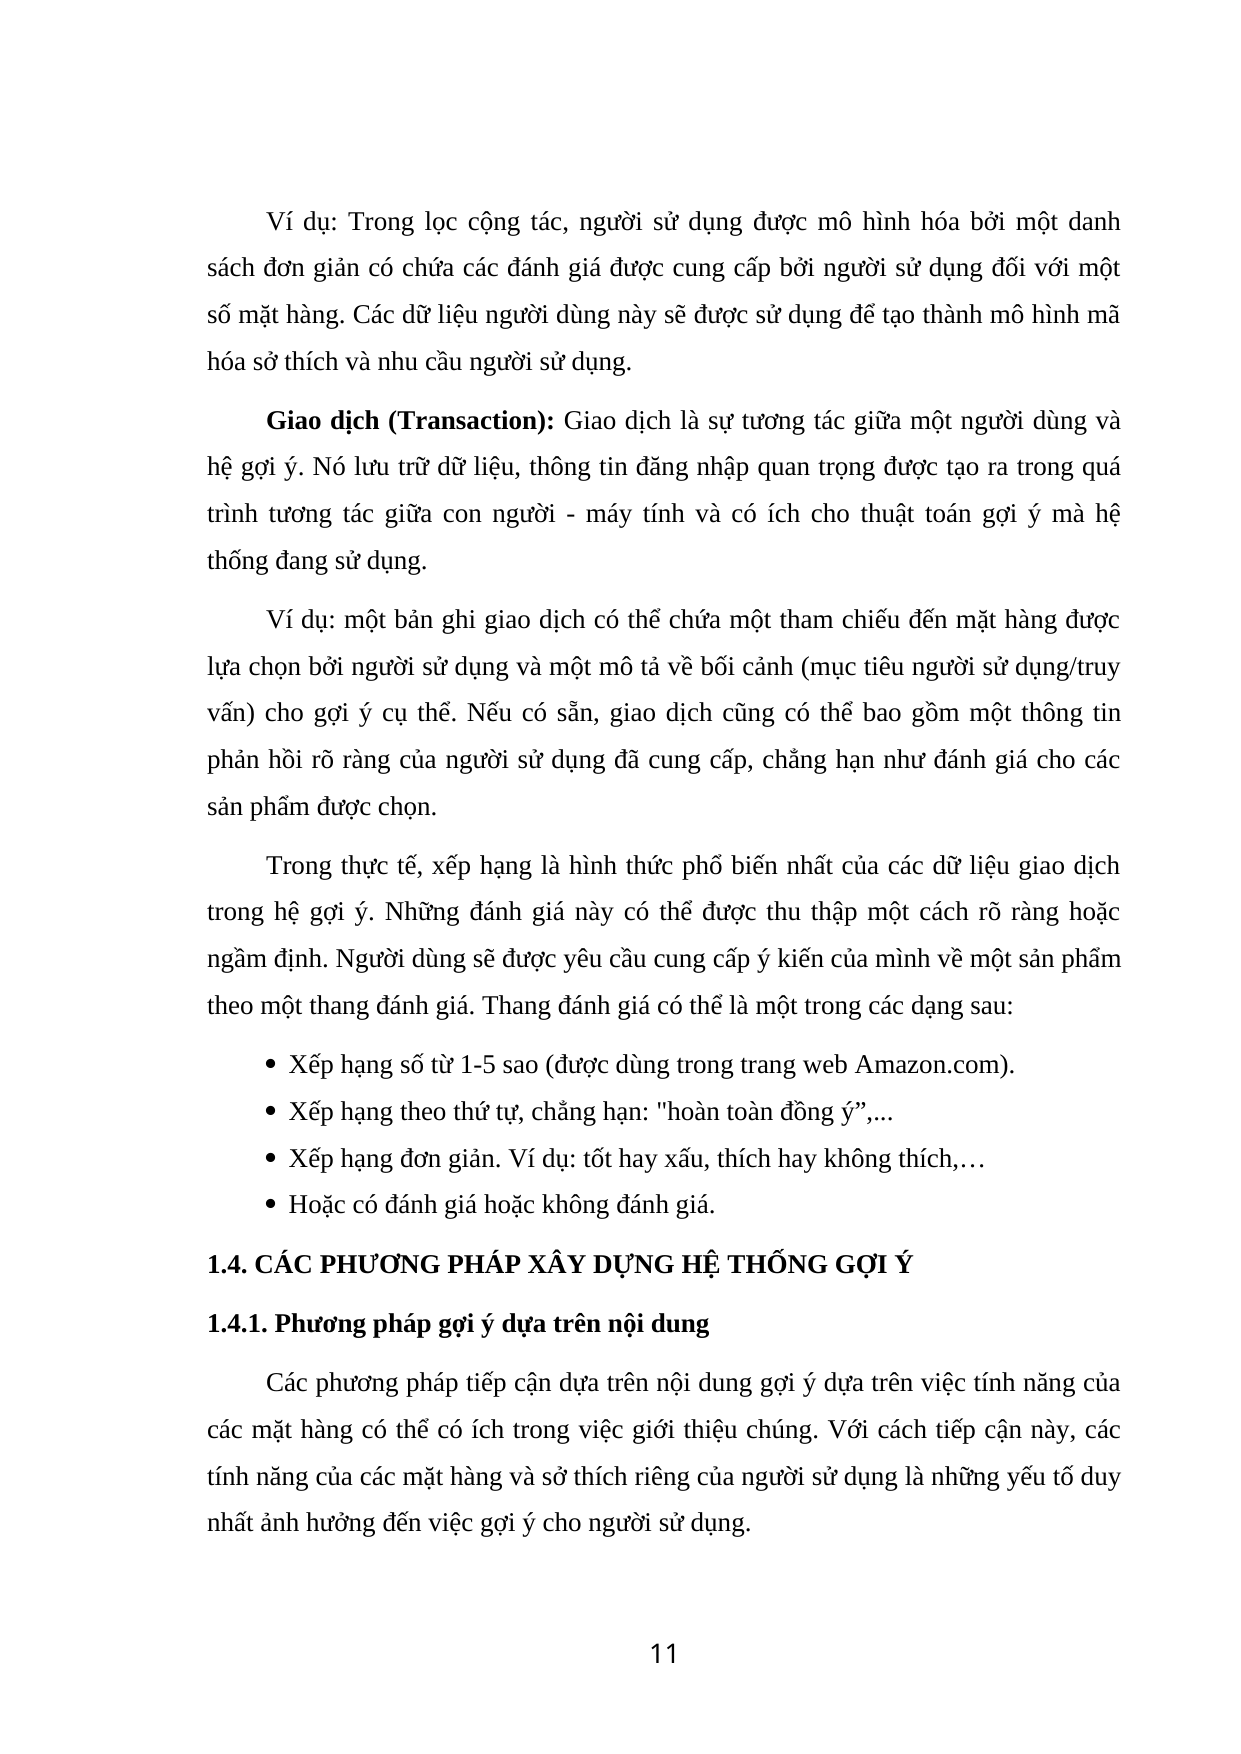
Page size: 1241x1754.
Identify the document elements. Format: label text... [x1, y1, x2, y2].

list Hoặc có đánh giá hoặc không đánh giá. [207, 1189, 1122, 1220]
text 1.4. CÁC PHƯƠNG PHÁP XÂY DỰNG HỆ THỐNG GỢI Ý [207, 1248, 1122, 1279]
text Ví dụ: Trong lọc cộng tác, người sử dụng được mô hình hóa bởi một danh sách đơn giản có chứa các đánh giá được cung cấp bởi người sử dụng đối với một số mặt hàng. Các dữ liệu người dùng này sẽ được sử dụng để tạo thành mô hình mã hóa sở thích và nhu cầu người sử dụng. [207, 205, 1122, 376]
text 1.4.1. Phương pháp gợi ý dựa trên nội dung [207, 1307, 1122, 1338]
list Xếp hạng số từ 1-5 sao (được dùng trong trang web Amazon.com). [207, 1048, 1122, 1079]
text Trong thực tế, xếp hạng là hình thức phổ biến nhất của các dữ liệu giao dịch trong hệ gợi ý. Những đánh giá này có thể được thu thập một cách rõ ràng hoặc ngầm định. Người dùng sẽ được yêu cầu cung cấp ý kiến của mình về một sản phẩm theo một thang đánh giá. Thang đánh giá có thể là một trong các dạng sau: [207, 849, 1122, 1020]
text Ví dụ: một bản ghi giao dịch có thể chứa một tham chiếu đến mặt hàng được lựa chọn bởi người sử dụng và một mô tả về bối cảnh (mục tiêu người sử dụng/truy vấn) cho gợi ý cụ thể. Nếu có sẵn, giao dịch cũng có thể bao gồm một thông tin phản hồi rõ ràng của người sử dụng đã cung cấp, chẳng hạn như đánh giá cho các sản phẩm được chọn. [207, 603, 1122, 821]
text Giao dịch (Transaction): Giao dịch là sự tương tác giữa một người dùng và hệ gợi ý. Nó lưu trữ dữ liệu, thông tin đăng nhập quan trọng được tạo ra trong quá trình tương tác giữa con người - máy tính và có ích cho thuật toán gợi ý mà hệ thống đang sử dụng. [207, 404, 1122, 575]
text Các phương pháp tiếp cận dựa trên nội dung gợi ý dựa trên việc tính năng của các mặt hàng có thể có ích trong việc giới thiệu chúng. Với cách tiếp cận này, các tính năng của các mặt hàng và sở thích riêng của người sử dụng là những yếu tố duy nhất ảnh hưởng đến việc gợi ý cho người sử dụng. [207, 1366, 1122, 1537]
list Xếp hạng đơn giản. Ví dụ: tốt hay xấu, thích hay không thích,… [207, 1142, 1122, 1173]
list Xếp hạng theo thứ tự, chẳng hạn: "hoàn toàn đồng ý”,... [207, 1095, 1122, 1126]
